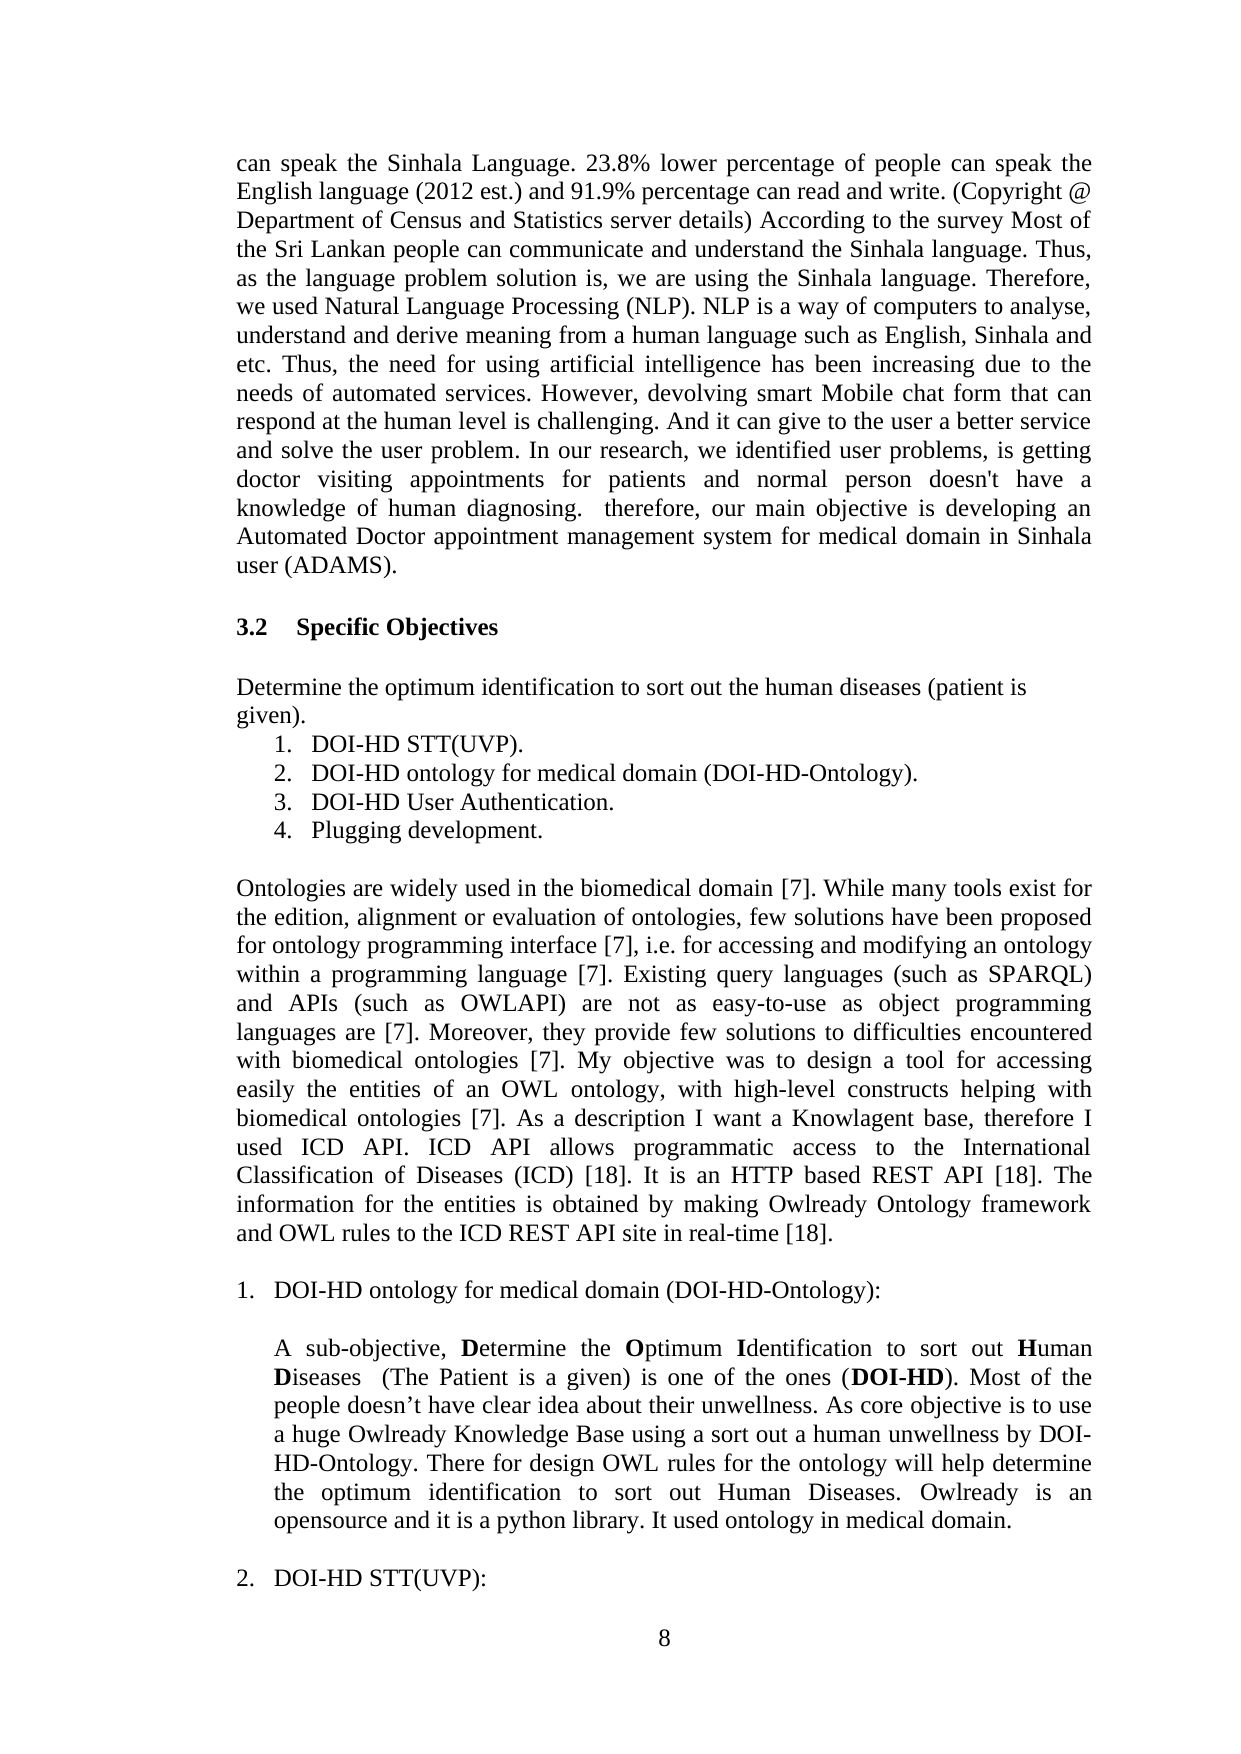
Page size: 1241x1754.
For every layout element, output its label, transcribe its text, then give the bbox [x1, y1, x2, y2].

text Determine the optimum identification to sort out the human diseases (patient is given). [236, 672, 1092, 729]
list Plugging development. [274, 815, 1092, 844]
list DOI-HD User Authentication. [274, 787, 1092, 815]
list Ontologies are widely used in the biomedical domain. While many tools exist for the edition, alignment or evaluation of ontologies, few solutions have been proposed for ontology programming interface, i.e. for accessing and modifying an ontology within a programming language. Existing query languages (such as SPARQL) and APIs (such as OWLAPI) are not as easy-to-use as object programming languages are. Moreover, they provide few solutions to difficulties encountered with biomedical ontologies. My objective was to design a tool for accessing easily the entities of an OWL ontology, with high-level constructs helping with biomedical ontologies. As a description I want a Knowlagent base, therefore I used ICD API. ICD API allows programmatic access to the International Classification of Diseases (ICD). It is an HTTP based REST API. The information for the entities is obtained by making Owlready Ontology framework and OWL rules to the ICD REST API site in real-time. [236, 873, 1092, 1247]
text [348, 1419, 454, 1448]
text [236, 148, 1092, 579]
list DOI-HD ontology for medical domain (DOI-HD-Ontology): [236, 1275, 1092, 1304]
list DOI-HD ontology for medical domain (DOI-HD-Ontology). [903, 758, 1092, 787]
list DOI-HD STT(UVP): [236, 1563, 1092, 1592]
list DOI-HD ontology for medical domain (DOI-HD-Ontology). [274, 758, 712, 787]
list DOI-HD STT(UVP). [274, 729, 1092, 758]
subtitle Specific Objectives [236, 612, 1092, 641]
text A sub-objective, Determine the Optimum Identification to sort out Human Diseases (The Patient is a given) is one of the ones (DOI-HD). Most of the people doesn’t have clear idea about their unwellness. As core objective is to use a huge Owlready Knowledge Base using a sort out a human unwellness by DOI-HD-Ontology. There for design OWL rules for the ontology will help determine the optimum identification to sort out Human Diseases. Owlready is an opensource and it is a python library. It used ontology in medical domain. [274, 1477, 1092, 1534]
